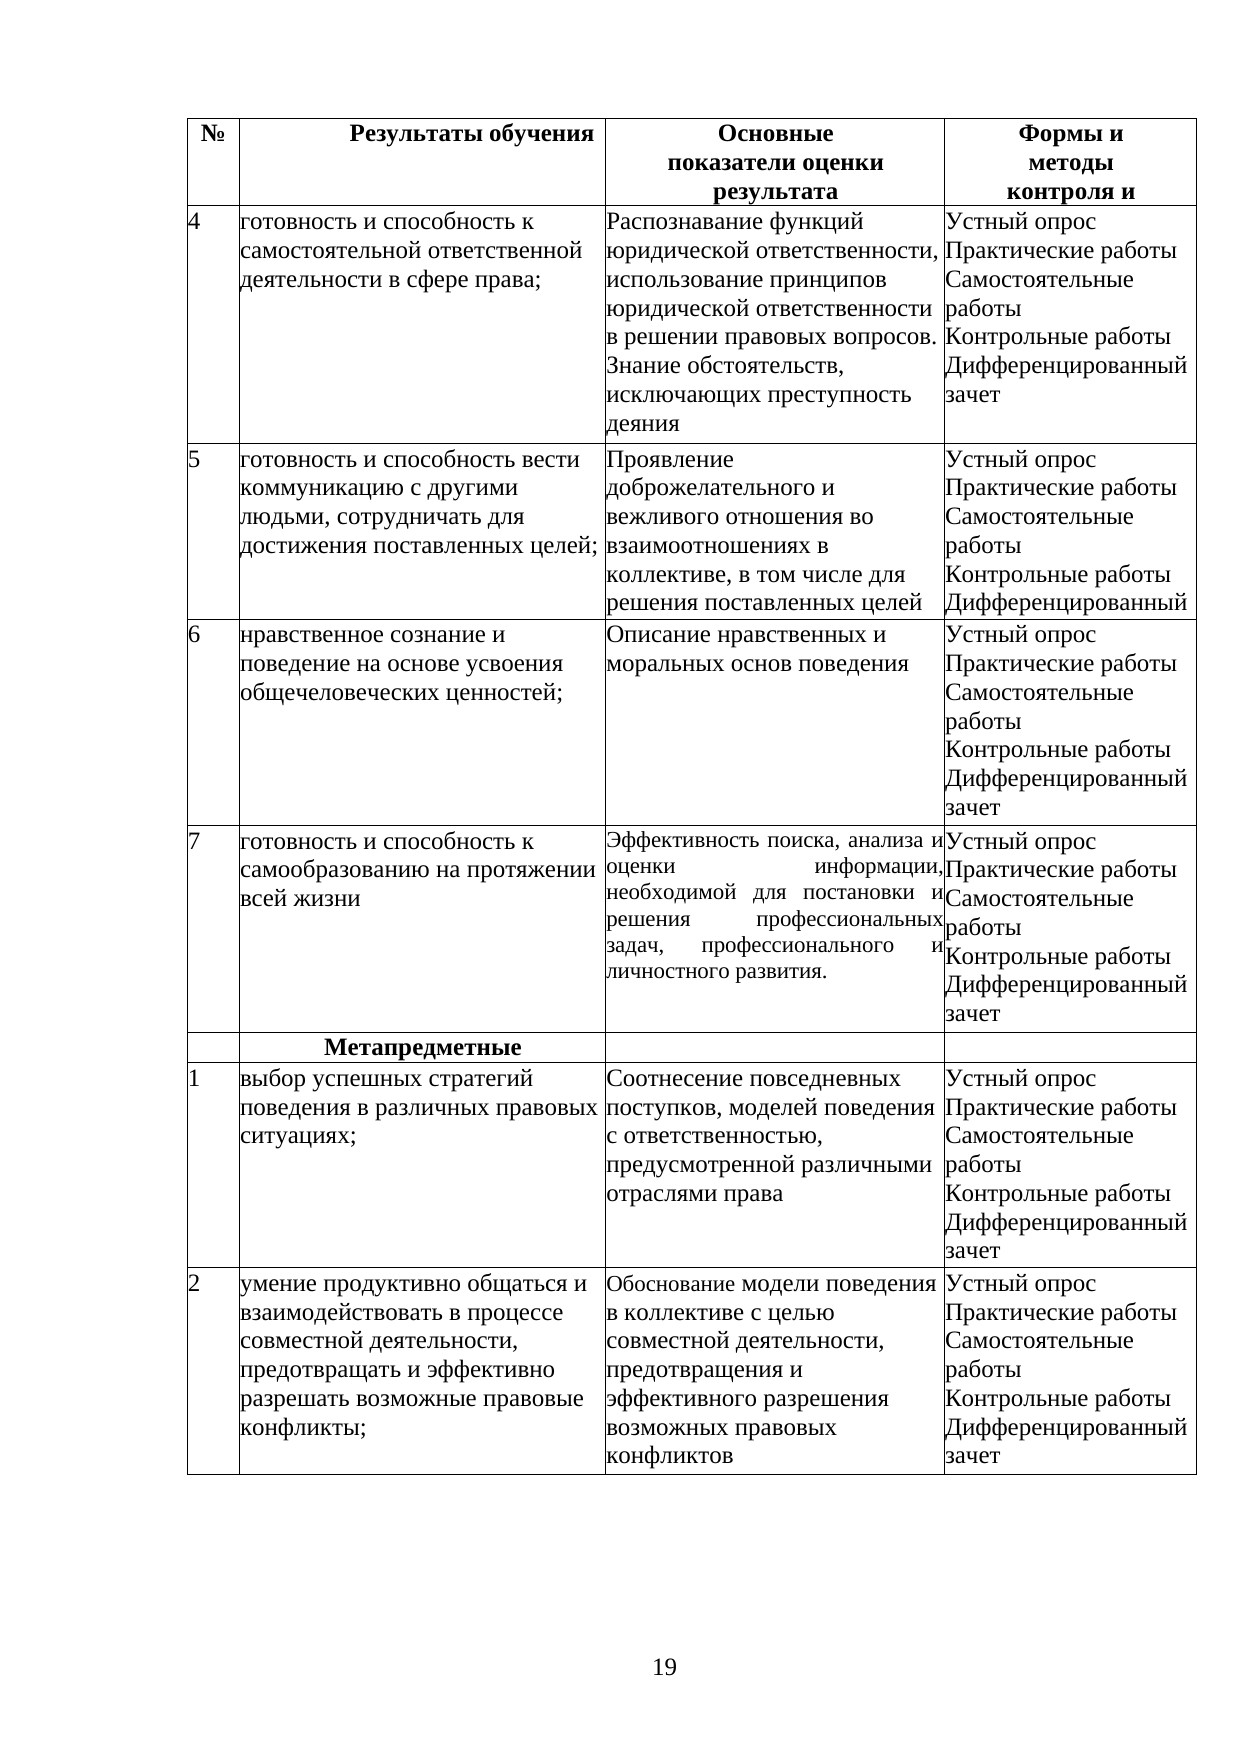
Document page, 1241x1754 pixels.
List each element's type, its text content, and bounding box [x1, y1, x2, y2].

table_cell выбор успешных стратегий поведения в различных правовых ситуациях; [240, 1063, 605, 1267]
table_cell Проявление доброжелательного и вежливого отношения во взаимоотношениях в коллективе, в том числе для решения поставленных целей [606, 444, 944, 618]
table_cell Описание нравственных и моральных основ поведения [606, 620, 944, 825]
table_cell Устный опрос Практические работы Самостоятельные работы Контрольные работы Дифференцированный зачет [945, 1063, 1196, 1267]
table_cell 1 [188, 1063, 239, 1267]
table_header № [188, 119, 239, 205]
table_cell [606, 1033, 944, 1062]
table_cell [188, 1033, 239, 1062]
table_header Результаты обучения [240, 119, 605, 205]
table_cell Устный опрос Практические работы Самостоятельные работы Контрольные работы Дифференцированный зачет [945, 444, 1196, 618]
table_cell 4 [188, 206, 239, 443]
table_cell Устный опрос Практические работы Самостоятельные работы Контрольные работы Дифференцированный зачет [945, 620, 1196, 825]
table_cell Обоснование модели поведения в коллективе с целью совместной деятельности, предотвращения и эффективного разрешения возможных правовых конфликтов [606, 1268, 944, 1474]
table_cell 6 [188, 620, 239, 825]
table_cell Метапредметные результаты [240, 1033, 605, 1062]
table_cell готовность и способность к самообразованию на протяжении всей жизни [240, 826, 605, 1032]
table_cell Соотнесение повседневных поступков, моделей поведения с ответственностью, предусмотренной различными отраслями права [606, 1063, 944, 1267]
table_cell готовность и способность к самостоятельной ответственной деятельности в сфере права; [240, 206, 605, 443]
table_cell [945, 1268, 1196, 1474]
table_cell 7 [188, 826, 239, 1032]
table_cell Распознавание функций юридической ответственности, использование принципов юридической ответственности в решении правовых вопросов. Знание обстоятельств, исключающих преступность деяния [606, 206, 944, 443]
table_cell умение продуктивно общаться и взаимодействовать в процессе совместной деятельности, предотвращать и эффективно разрешать возможные правовые конфликты; [240, 1268, 605, 1474]
table_cell Эффективность поиска, анализа и оценки информации, необходимой для постановки и решения профессиональных задач, профессионального и личностного развития. [606, 826, 944, 1032]
table_cell [945, 1033, 1196, 1062]
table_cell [945, 206, 1196, 443]
table_cell 5 [188, 444, 239, 618]
table_header Формы и методы контроля и оценки результатов обучения [945, 119, 1196, 205]
table_cell готовность и способность вести коммуникацию с другими людьми, сотрудничать для достижения поставленных целей; [240, 444, 605, 618]
table_header Основные показатели оценки результата [606, 119, 944, 205]
table_cell 2 [188, 1268, 239, 1474]
table_cell Устный опрос Практические работы Самостоятельные работы Контрольные работы Дифференцированный зачет [945, 826, 1196, 1032]
table_cell нравственное сознание и поведение на основе усвоения общечеловеческих ценностей; [240, 620, 605, 825]
